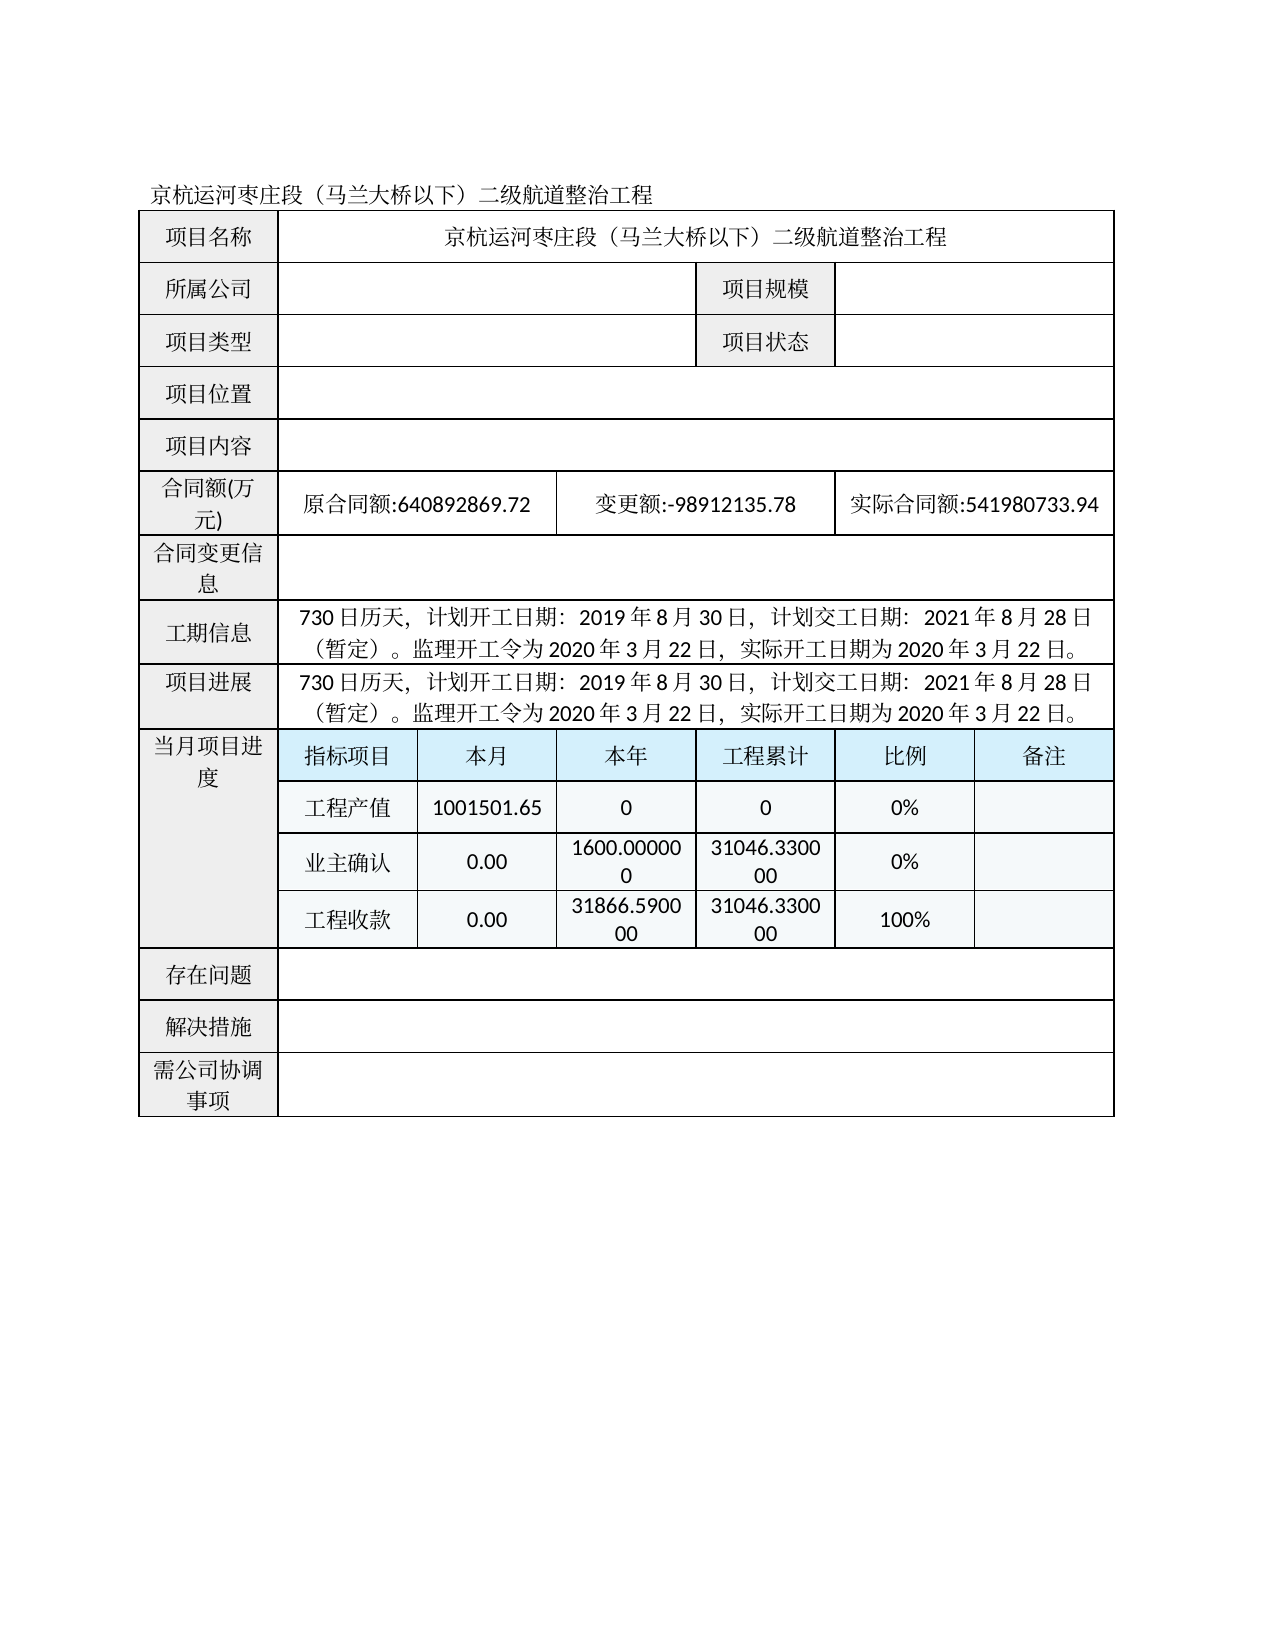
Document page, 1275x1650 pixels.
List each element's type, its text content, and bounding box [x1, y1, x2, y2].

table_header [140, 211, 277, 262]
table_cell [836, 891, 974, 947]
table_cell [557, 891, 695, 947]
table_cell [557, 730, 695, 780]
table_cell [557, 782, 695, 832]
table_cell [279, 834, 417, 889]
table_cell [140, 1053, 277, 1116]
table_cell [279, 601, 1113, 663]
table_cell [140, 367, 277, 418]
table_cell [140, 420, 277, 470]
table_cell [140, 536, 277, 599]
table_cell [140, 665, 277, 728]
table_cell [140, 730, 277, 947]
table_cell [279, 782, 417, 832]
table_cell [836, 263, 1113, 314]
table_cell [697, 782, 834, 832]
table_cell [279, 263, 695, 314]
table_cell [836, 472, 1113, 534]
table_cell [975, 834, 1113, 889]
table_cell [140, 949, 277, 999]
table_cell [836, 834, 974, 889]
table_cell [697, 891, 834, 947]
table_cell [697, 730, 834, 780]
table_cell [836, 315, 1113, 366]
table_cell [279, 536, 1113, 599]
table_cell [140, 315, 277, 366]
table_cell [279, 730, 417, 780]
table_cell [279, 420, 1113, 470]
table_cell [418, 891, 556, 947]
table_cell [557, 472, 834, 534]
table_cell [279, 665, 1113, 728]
text 京杭运河枣庄段（马兰大桥以下）二级航道整治工程 [150, 150, 1125, 209]
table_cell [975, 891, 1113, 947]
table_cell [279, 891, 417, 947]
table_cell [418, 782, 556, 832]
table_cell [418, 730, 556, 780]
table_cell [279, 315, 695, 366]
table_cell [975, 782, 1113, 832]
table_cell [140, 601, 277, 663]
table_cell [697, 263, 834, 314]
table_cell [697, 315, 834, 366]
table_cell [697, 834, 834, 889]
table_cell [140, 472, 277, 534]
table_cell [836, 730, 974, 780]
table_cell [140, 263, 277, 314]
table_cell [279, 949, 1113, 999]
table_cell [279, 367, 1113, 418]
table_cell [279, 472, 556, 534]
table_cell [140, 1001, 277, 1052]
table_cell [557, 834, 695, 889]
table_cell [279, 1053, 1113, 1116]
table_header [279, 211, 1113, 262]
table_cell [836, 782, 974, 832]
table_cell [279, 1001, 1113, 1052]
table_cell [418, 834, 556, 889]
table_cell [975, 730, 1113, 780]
